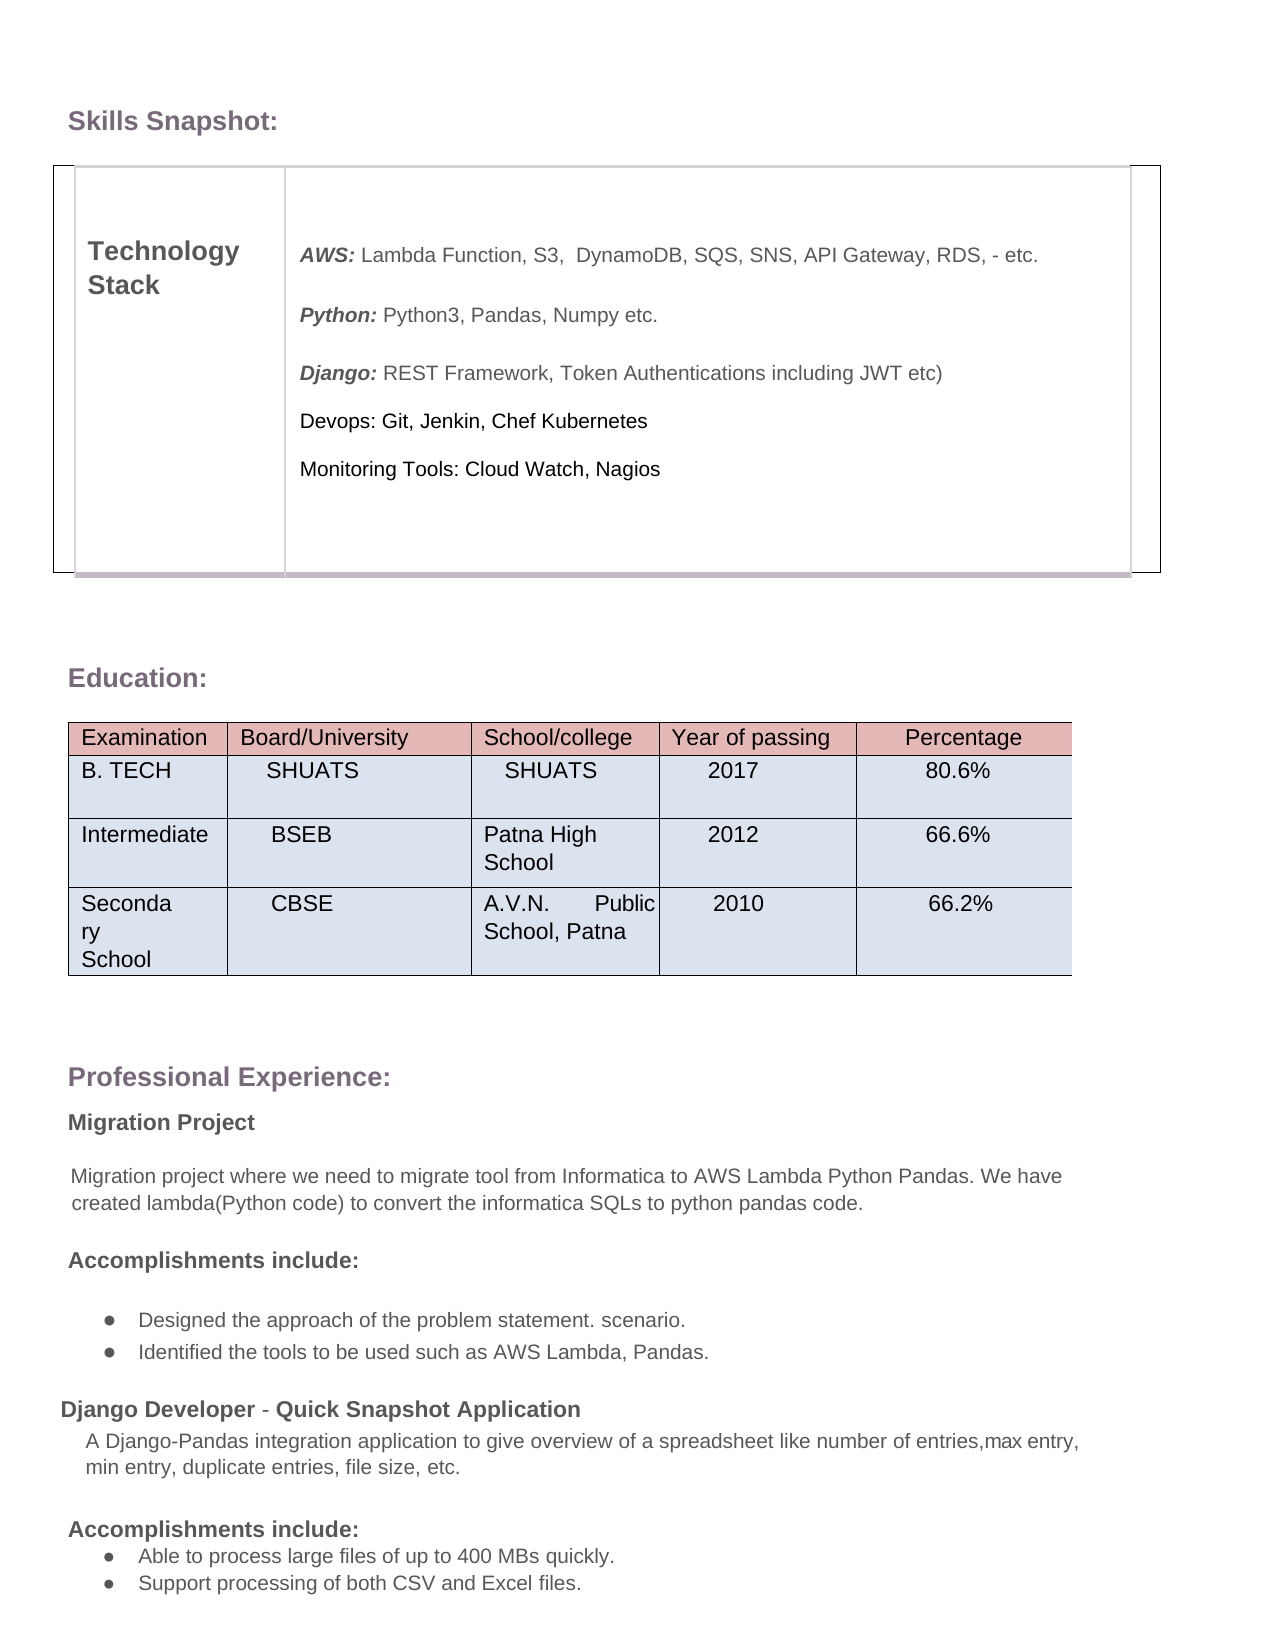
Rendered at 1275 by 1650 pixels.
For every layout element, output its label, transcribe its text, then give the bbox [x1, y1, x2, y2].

table_cell 66.6% [857, 819, 1072, 887]
table_cell SHUATS [228, 756, 471, 818]
list Support processing of both CSV and Excel files. [102, 1571, 1108, 1595]
table_header Year of passing [660, 723, 856, 755]
table_cell Intermediate [69, 819, 227, 887]
table_header School/college [472, 723, 659, 755]
list Designed the approach of the problem statement. scenario. [102, 1306, 1108, 1332]
subtitle Accomplishments include: [68, 1516, 1108, 1542]
text Migration Project [68, 1109, 1108, 1136]
table_cell 2017 [660, 756, 856, 818]
subtitle Django Developer - Quick Snapshot Application [60, 1396, 1108, 1423]
table_cell A.V.N. Public School, Patna [472, 888, 659, 975]
text Accomplishments include: [68, 1247, 1108, 1273]
text Education: [68, 662, 1108, 694]
table_header Board/University [228, 723, 471, 755]
table_cell SHUATS [472, 756, 659, 818]
text Professional Experience: [68, 1061, 1108, 1092]
table_cell 2010 [660, 888, 856, 975]
table_cell Secondary School [69, 888, 227, 975]
table_cell BSEB [228, 819, 471, 887]
table_cell 80.6% [857, 756, 1072, 818]
table_header Percentage [857, 723, 1072, 755]
table_cell CBSE [228, 888, 471, 975]
table_cell Patna High School [472, 819, 659, 887]
text Skills Snapshot: [68, 105, 1108, 137]
table_header AWS: Lambda Function, S3, DynamoDB, SQS, SNS, API Gateway, RDS, - etc. Python: Python3, Pandas, Numpy etc. Django: REST Framework, Token Authentications including JWT etc) Devops: Git, Jenkin, Chef Kubernetes Monitoring Tools: Cloud Watch, Nagios [286, 168, 1130, 572]
text A Django-Pandas integration application to give overview of a spreadsheet like number of entries,max entry, min entry, duplicate entries, file size, etc. [85, 1428, 1095, 1479]
table_header [54, 166, 74, 572]
text Migration project where we need to migrate tool from Informatica to AWS Lambda Python Pandas. We have created lambda(Python code) to convert the informatica SQLs to python pandas code. [70, 1164, 1108, 1215]
table_header [1132, 166, 1160, 572]
table_cell B. TECH [69, 756, 227, 818]
list Identified the tools to be used such as AWS Lambda, Pandas. [102, 1338, 1108, 1365]
table_cell 2012 [660, 819, 856, 887]
list Able to process large files of up to 400 MBs quickly. [102, 1544, 1108, 1568]
table_cell 66.2% [857, 888, 1072, 975]
table_header Technology Stack [76, 168, 284, 572]
table_header Examination [69, 723, 227, 755]
